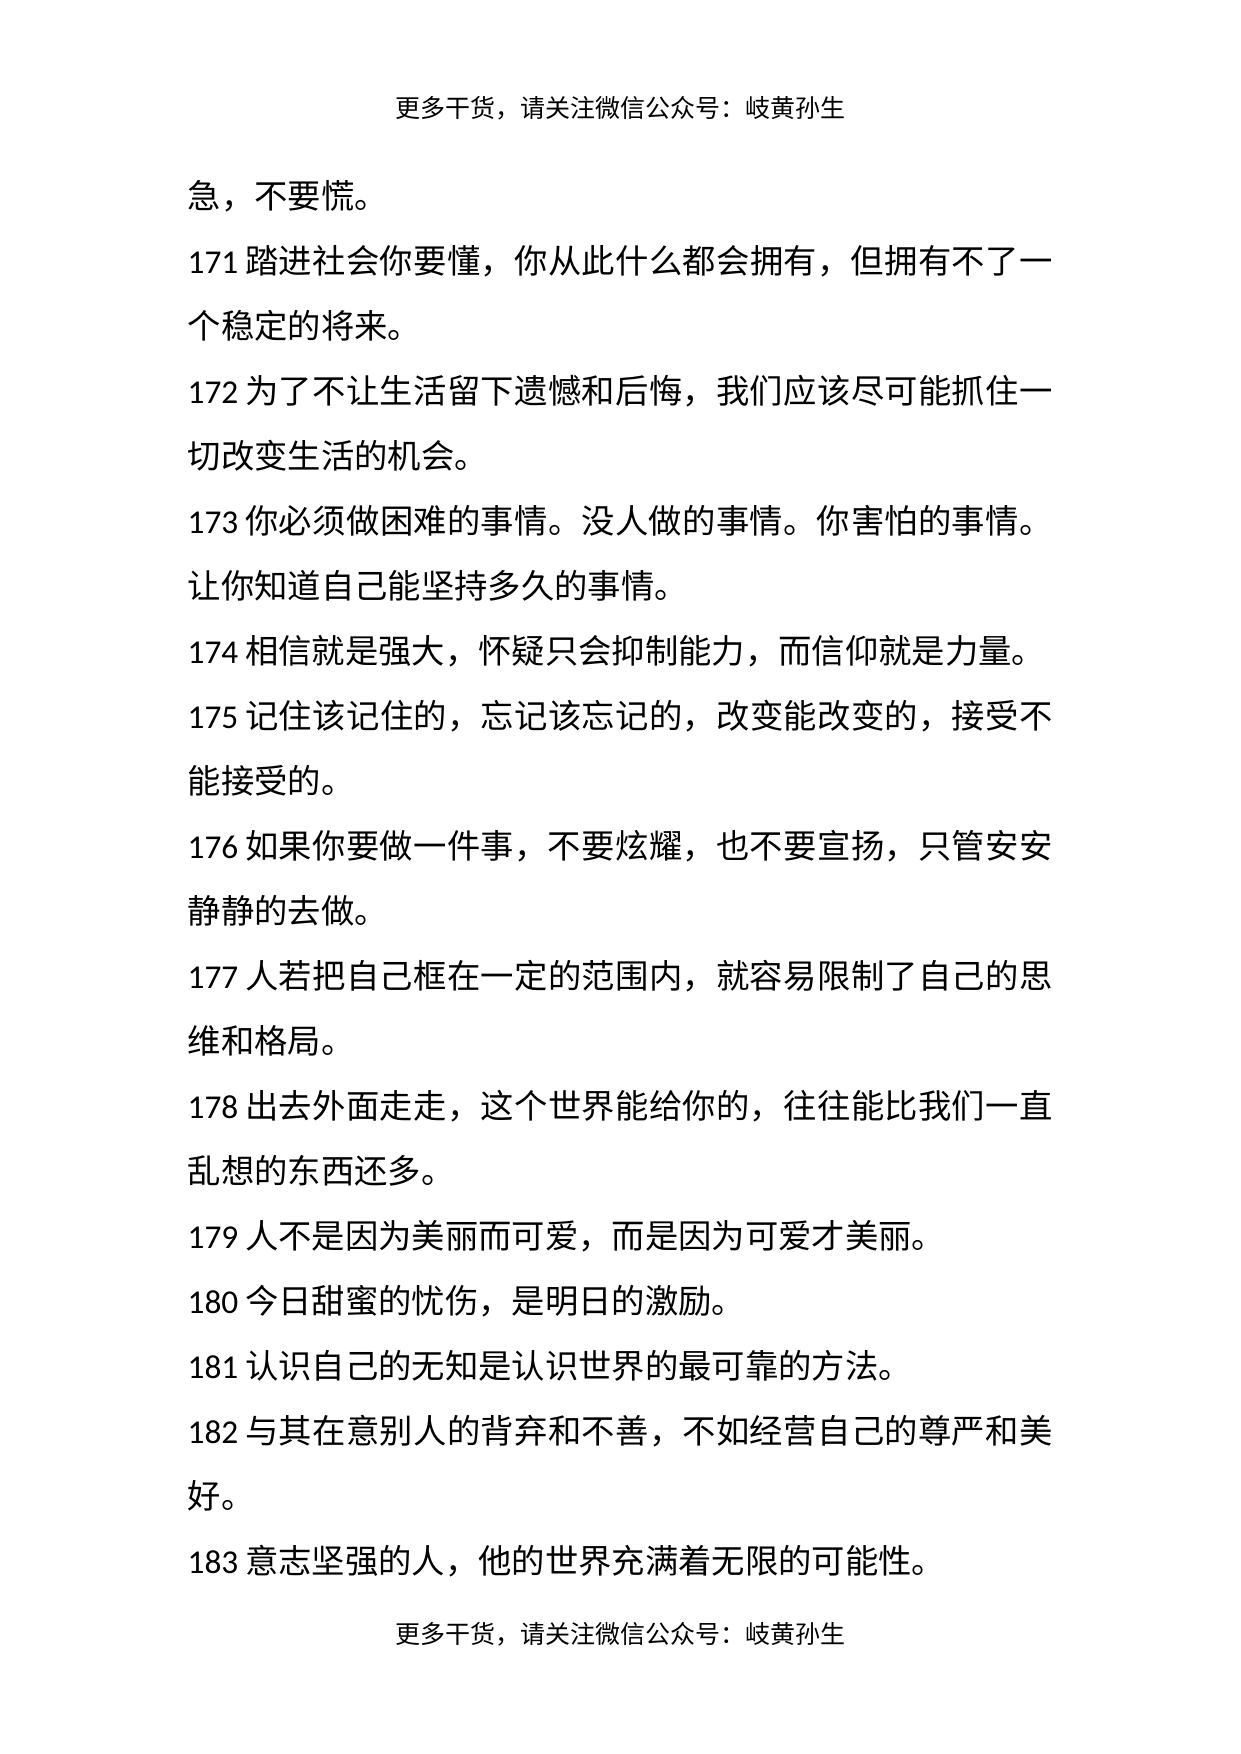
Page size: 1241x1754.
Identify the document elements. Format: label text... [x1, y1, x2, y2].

text 173你必须做困难的事情。没人做的事情。你害怕的事情。让你知道自己能坚持多久的事情。 [187, 487, 1053, 617]
text 181认识自己的无知是认识世界的最可靠的方法。 [187, 1332, 1053, 1397]
text 176如果你要做一件事，不要炫耀，也不要宣扬，只管安安静静的去做。 [187, 812, 1053, 942]
text 183意志坚强的人，他的世界充满着无限的可能性。 [187, 1527, 1053, 1592]
text 180今日甜蜜的忧伤，是明日的激励。 [187, 1267, 1053, 1332]
text 174相信就是强大，怀疑只会抑制能力，而信仰就是力量。 [187, 617, 1053, 682]
text 178出去外面走走，这个世界能给你的，往往能比我们一直乱想的东西还多。 [187, 1072, 1053, 1202]
text 175记住该记住的，忘记该忘记的，改变能改变的，接受不能接受的。 [187, 682, 1053, 812]
text 171踏进社会你要懂，你从此什么都会拥有，但拥有不了一个稳定的将来。 [187, 227, 1053, 357]
text 182与其在意别人的背弃和不善，不如经营自己的尊严和美好。 [187, 1397, 1053, 1527]
text 172为了不让生活留下遗憾和后悔，我们应该尽可能抓住一切改变生活的机会。 [187, 357, 1053, 487]
text 179人不是因为美丽而可爱，而是因为可爱才美丽。 [187, 1202, 1053, 1267]
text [187, 162, 1053, 227]
text 177人若把自己框在一定的范围内，就容易限制了自己的思维和格局。 [187, 942, 1053, 1072]
